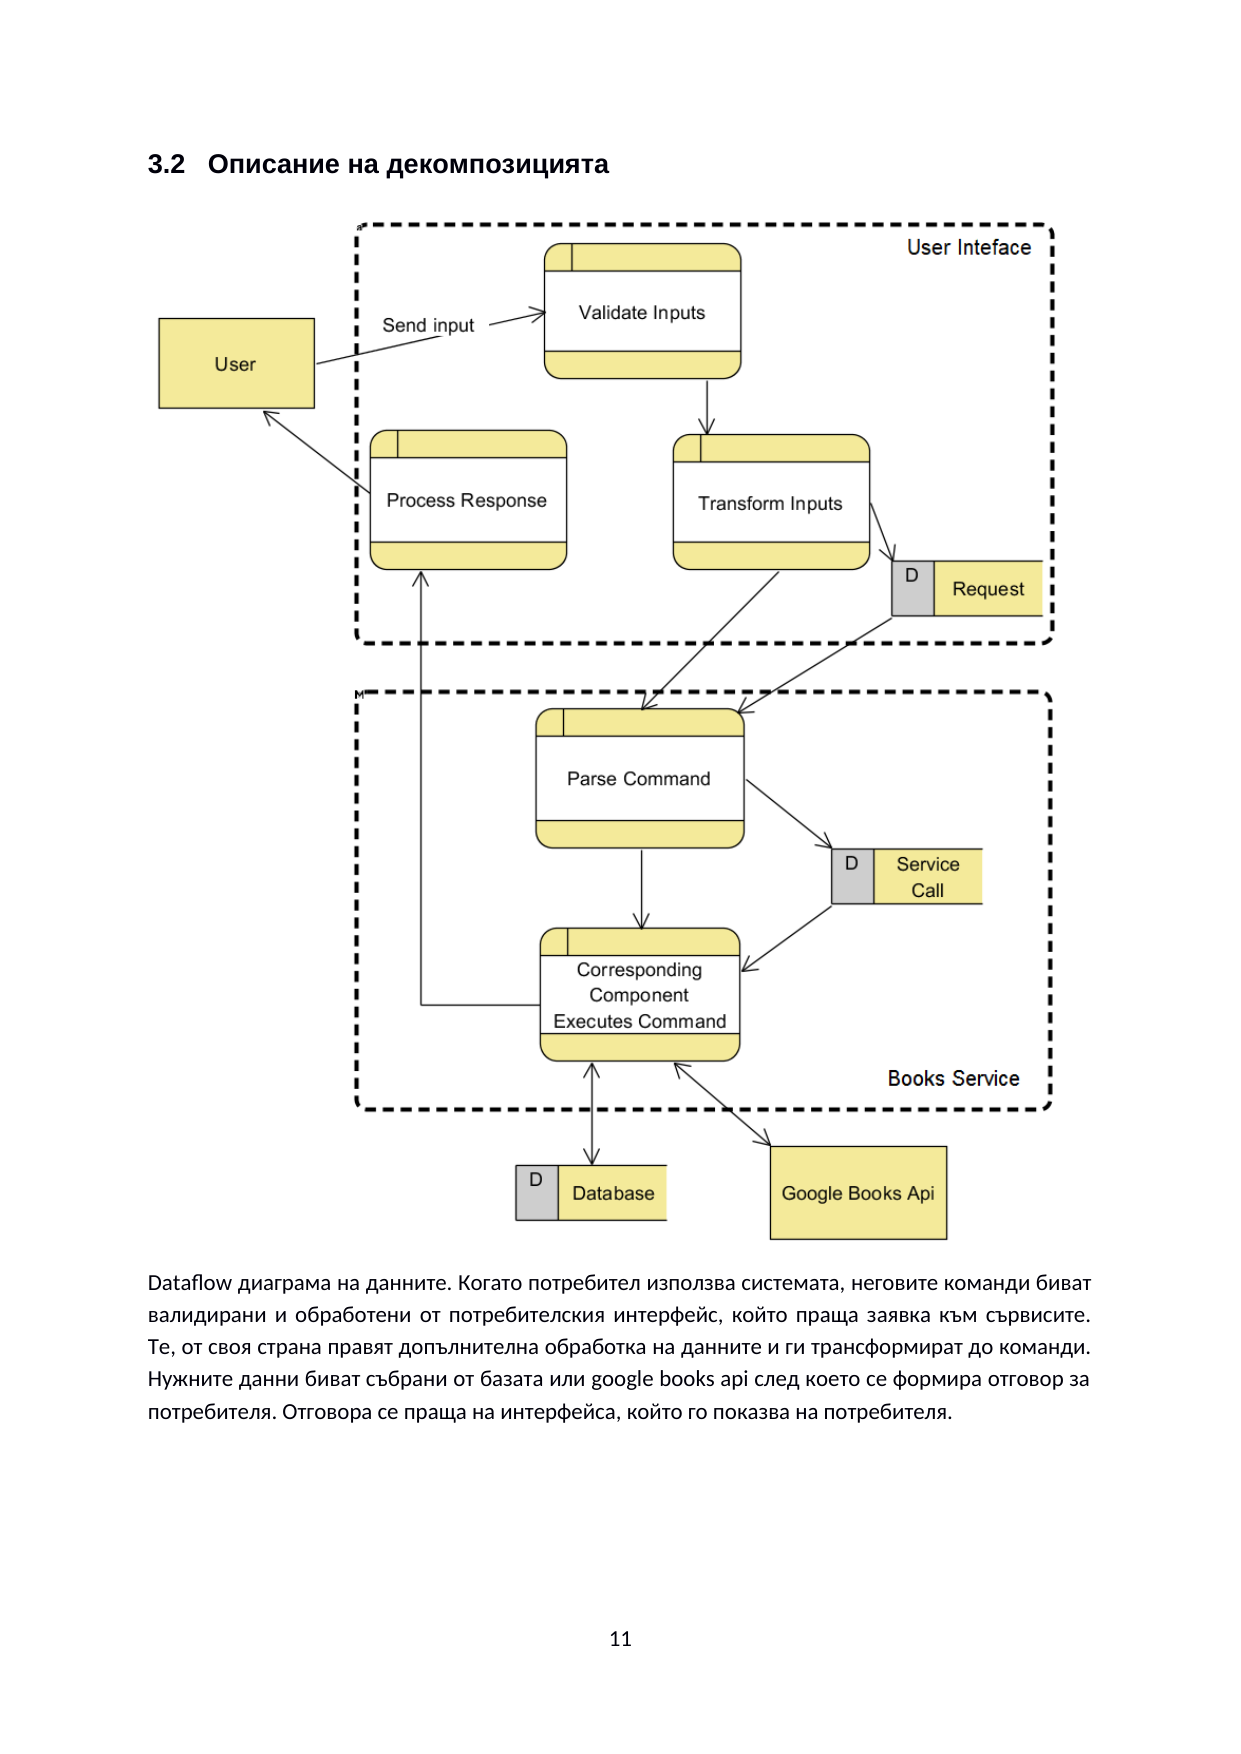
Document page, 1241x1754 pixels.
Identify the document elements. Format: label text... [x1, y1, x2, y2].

text Dataflow диаграма на данните. Когато потребител използва системата, неговите команди биват валидирани и обработени от потребителския интерфейс, който праща заявка към сървисите. Те, от своя страна правят допълнителна обработка на данните и ги трансформират до команди. Нужните данни биват събрани от базата или google books api след което се формира отговор за потребителя. Отговора се праща на интерфейса, който го показва на потребителя. [148, 1268, 1093, 1425]
picture [147, 183, 1092, 1243]
subtitle Описание на декомпозицията [148, 148, 1093, 179]
